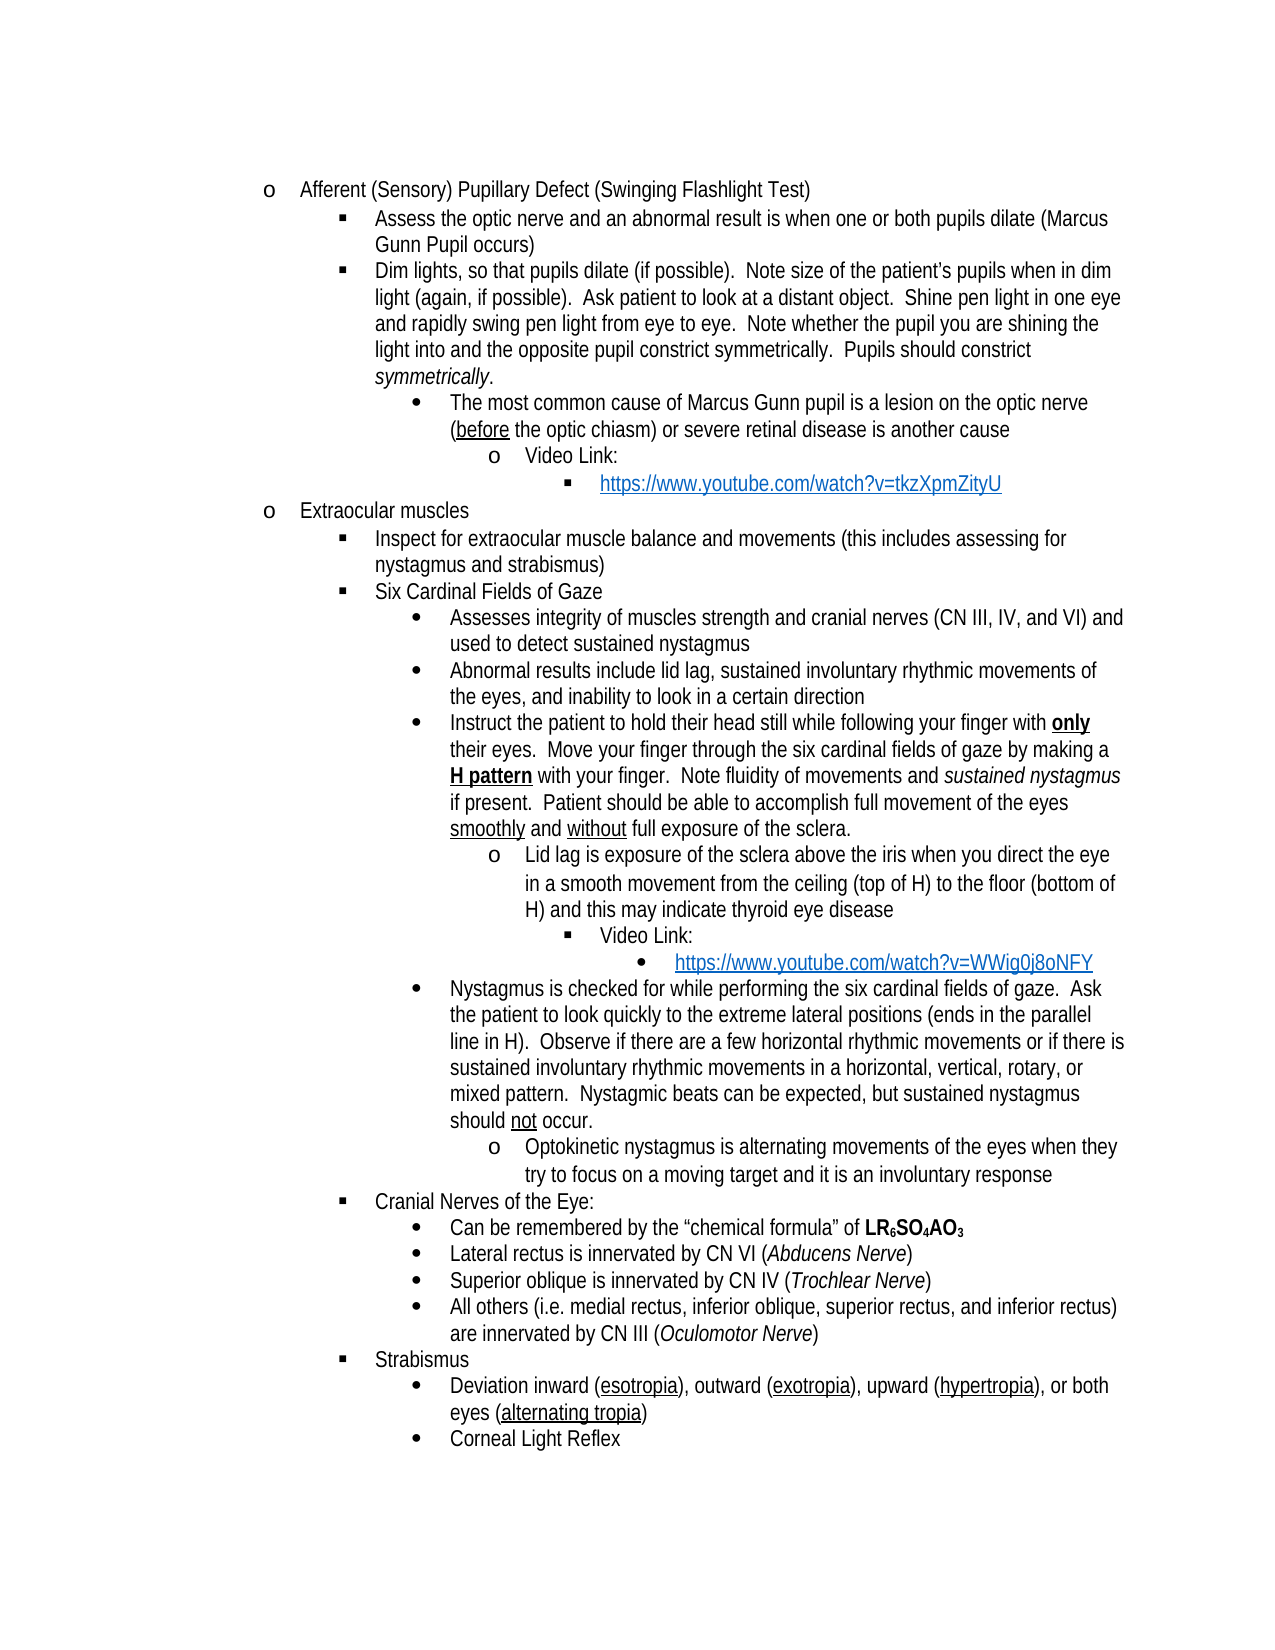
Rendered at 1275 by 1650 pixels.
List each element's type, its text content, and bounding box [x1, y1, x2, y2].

list Six Cardinal Fields of Gaze [337, 578, 1125, 604]
list Nystagmus is checked for while performing the six cardinal fields of gaze. Ask the patient to look quickly to the extreme lateral positions (ends in the parallel line in H). Observe if there are a few horizontal rhythmic movements or if there is sustained involuntary rhythmic movements in a horizontal, vertical, rotary, or mixed pattern. Nystagmic beats can be expected, but sustained nystagmus should not occur. [412, 975, 1125, 1133]
list Video Link: [487, 442, 1125, 470]
list https://www.youtube.com/watch?v=WWig0j8oNFY [637, 948, 1125, 975]
list https://www.youtube.com/watch?v=tkzXpmZityU [562, 470, 1125, 497]
list Extraocular muscles [262, 497, 1125, 525]
list Assesses integrity of muscles strength and cranial nerves (CN III, IV, and VI) and used to detect sustained nystagmus [412, 604, 1125, 657]
list The most common cause of Marcus Gunn pupil is a lesion on the optic nerve (before the optic chiasm) or severe retinal disease is another cause [412, 389, 1125, 442]
list Optokinetic nystagmus is alternating movements of the eyes when they try to focus on a moving target and it is an involuntary response [487, 1133, 1125, 1188]
list Video Link: [562, 922, 1125, 948]
list All others (i.e. medial rectus, inferior oblique, superior rectus, and inferior rectus) are innervated by CN III (Oculomotor Nerve) [412, 1293, 1125, 1346]
list Lid lag is exposure of the sclera above the iris when you direct the eye in a smooth movement from the ceiling (top of H) to the floor (bottom of H) and this may indicate thyroid eye disease [487, 841, 1125, 922]
list Deviation inward (esotropia), outward (exotropia), upward (hypertropia), or both eyes (alternating tropia) [412, 1372, 1125, 1425]
list Inspect for extraocular muscle balance and movements (this includes assessing for nystagmus and strabismus) [337, 525, 1125, 578]
list Lateral rectus is innervated by CN VI (Abducens Nerve) [412, 1240, 1125, 1267]
list Strabismus [337, 1346, 1125, 1372]
list Dim lights, so that pupils dilate (if possible). Note size of the patient’s pupils when in dim light (again, if possible). Ask patient to look at a distant object. Shine pen light in one eye and rapidly swing pen light from eye to eye. Note whether the pupil you are shining the light into and the opposite pupil constrict symmetrically. Pupils should constrict symmetrically. [337, 257, 1125, 389]
list Abnormal results include lid lag, sustained involuntary rhythmic movements of the eyes, and inability to look in a certain direction [412, 657, 1125, 709]
list Instruct the patient to hold their head still while following your finger with only their eyes. Move your finger through the six cardinal fields of gaze by making a H pattern with your finger. Note fluidity of movements and sustained nystagmus if present. Patient should be able to accomplish full movement of the eyes smoothly and without full exposure of the sclera. [412, 709, 1125, 841]
list Can be remembered by the “chemical formula” of LR6SO4AO3 [412, 1214, 1125, 1240]
list Corneal Light Reflex [412, 1425, 1125, 1451]
list Cranial Nerves of the Eye: [337, 1188, 1125, 1214]
list Assess the optic nerve and an abnormal result is when one or both pupils dilate (Marcus Gunn Pupil occurs) [337, 205, 1125, 257]
list Superior oblique is innervated by CN IV (Trochlear Nerve) [412, 1267, 1125, 1293]
list Afferent (Sensory) Pupillary Defect (Swinging Flashlight Test) [262, 176, 1125, 205]
